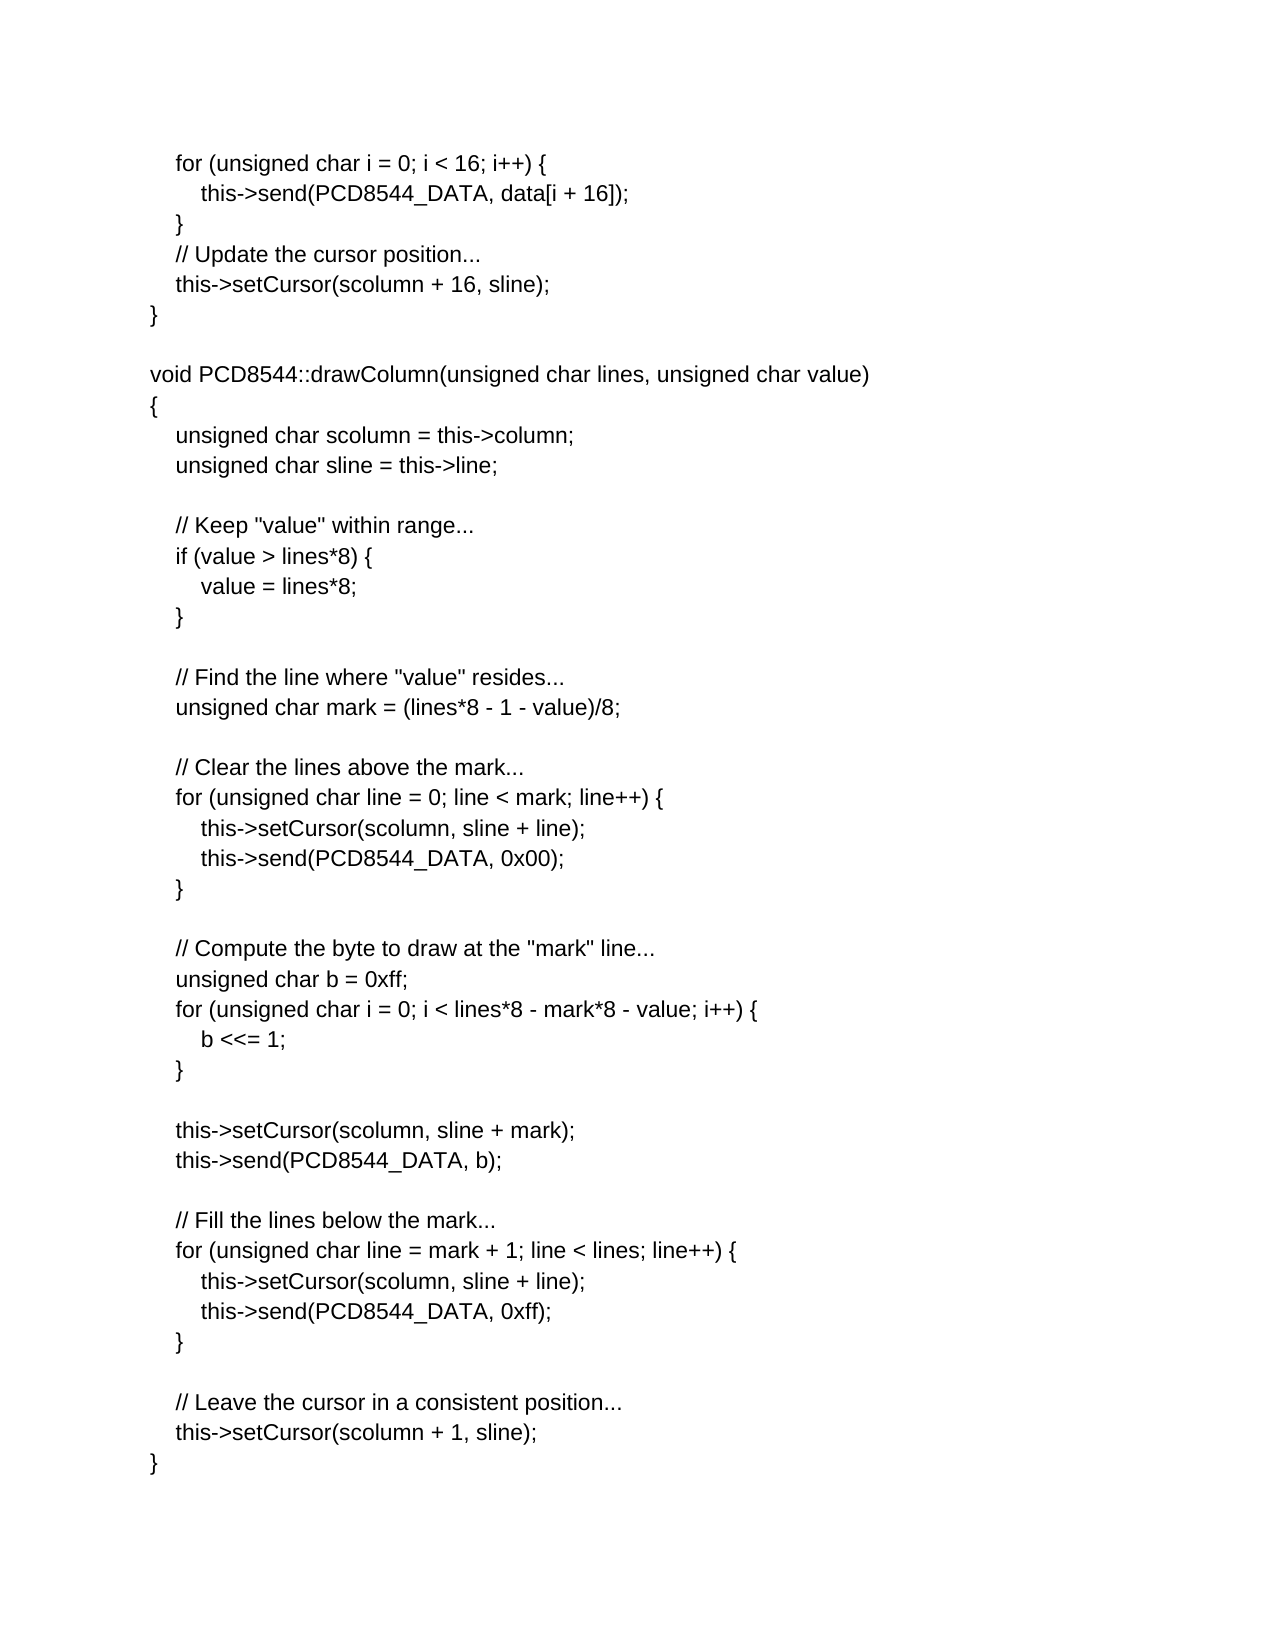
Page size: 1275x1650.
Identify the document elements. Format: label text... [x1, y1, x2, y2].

text } [150, 1056, 1125, 1083]
text if (value > lines*8) { [150, 543, 1125, 569]
text b <<= 1; [150, 1026, 1125, 1052]
text this->setCursor(scolumn, sline + line); [150, 814, 1125, 841]
text for (unsigned char line = 0; line < mark; line++) { [150, 784, 1125, 811]
text void PCD8544::drawColumn(unsigned char lines, unsigned char value) [150, 361, 1125, 388]
text { [150, 392, 1125, 418]
text // Find the line where "value" resides... [150, 663, 1125, 690]
text } [150, 301, 1125, 327]
text } [150, 210, 1125, 237]
text this->send(PCD8544_DATA, b); [150, 1147, 1125, 1173]
text this->send(PCD8544_DATA, 0x00); [150, 845, 1125, 871]
text value = lines*8; [150, 573, 1125, 599]
text this->setCursor(scolumn + 16, sline); [150, 271, 1125, 297]
text for (unsigned char i = 0; i < lines*8 - mark*8 - value; i++) { [150, 996, 1125, 1022]
text } [150, 875, 1125, 901]
text unsigned char mark = (lines*8 - 1 - value)/8; [150, 694, 1125, 720]
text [150, 150, 1125, 176]
text for (unsigned char line = mark + 1; line < lines; line++) { [150, 1237, 1125, 1264]
text // Keep "value" within range... [150, 512, 1125, 539]
text // Leave the cursor in a consistent position... [150, 1388, 1125, 1415]
text this->setCursor(scolumn, sline + line); [150, 1268, 1125, 1294]
text this->send(PCD8544_DATA, 0xff); [150, 1298, 1125, 1324]
text // Fill the lines below the mark... [150, 1207, 1125, 1234]
text unsigned char scolumn = this->column; [150, 422, 1125, 448]
text unsigned char b = 0xff; [150, 966, 1125, 992]
text } [150, 603, 1125, 629]
text this->setCursor(scolumn + 1, sline); [150, 1419, 1125, 1445]
text } [150, 1328, 1125, 1354]
text // Compute the byte to draw at the "mark" line... [150, 935, 1125, 962]
text this->setCursor(scolumn, sline + mark); [150, 1117, 1125, 1143]
text } [150, 1449, 1125, 1475]
text // Update the cursor position... [150, 241, 1125, 267]
text // Clear the lines above the mark... [150, 754, 1125, 781]
text unsigned char sline = this->line; [150, 452, 1125, 478]
text this->send(PCD8544_DATA, data[i + 16]); [150, 180, 1125, 207]
